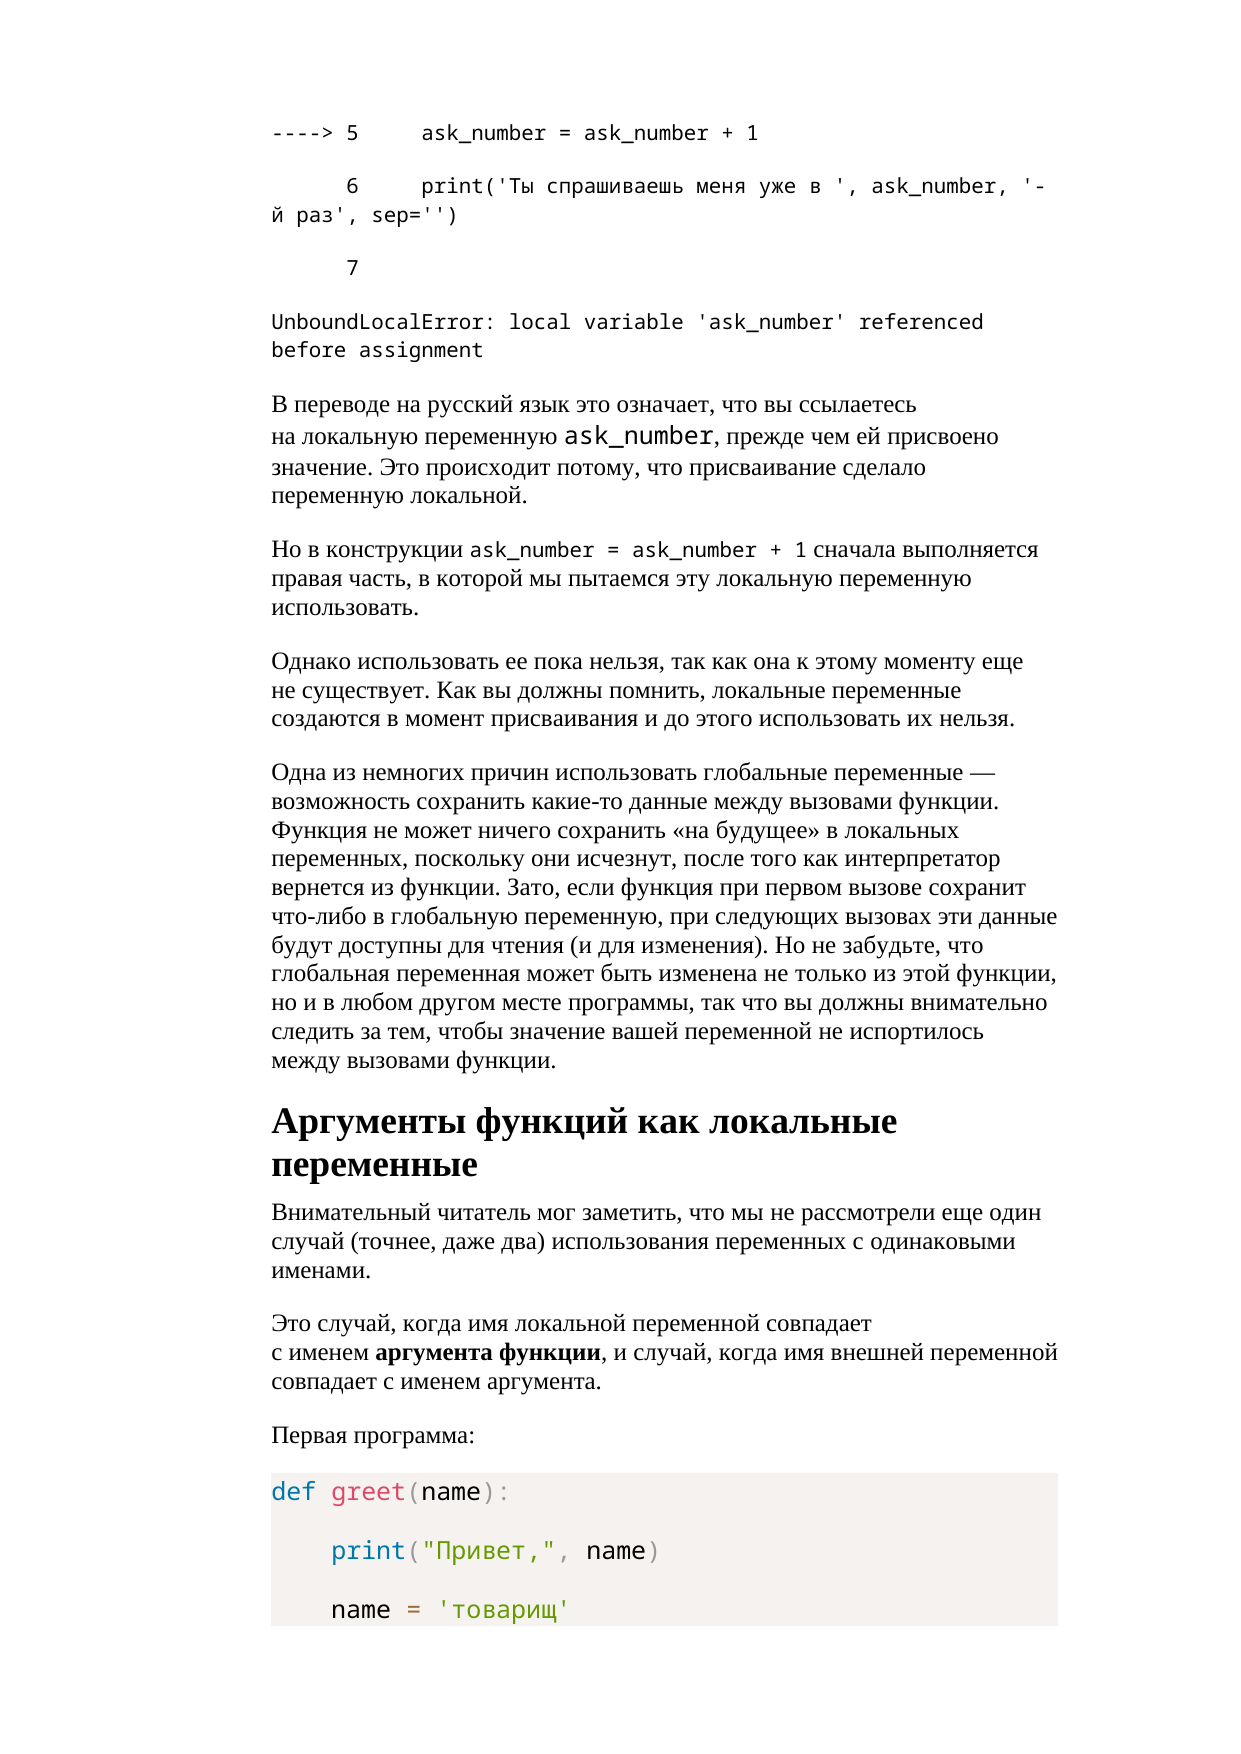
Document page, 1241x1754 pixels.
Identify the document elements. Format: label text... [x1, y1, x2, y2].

text ----> 5 ask_number = ask_number + 1 [271, 118, 1058, 147]
text В переводе на русский язык это означает, что вы ссылаетесь на локальную переменную ask_number, прежде чем ей присвоено значение. Это происходит потому, что присваивание сделало переменную локальной. [271, 389, 1058, 509]
text def greet(name): [271, 1473, 1058, 1508]
text Внимательный читатель мог заметить, что мы не рассмотрели еще один случай (точнее, даже два) использования переменных с одинаковыми именами. [271, 1197, 1058, 1283]
text print("Привет,", name) [271, 1533, 1058, 1567]
text Однако использовать ее пока нельзя, так как она к этому моменту еще не существует. Как вы должны помнить, локальные переменные создаются в момент присваивания и до этого использовать их нельзя. [271, 646, 1058, 732]
text Но в конструкции ask_number = ask_number + 1 cначала выполняется правая часть, в которой мы пытаемся эту локальную переменную использовать. [271, 534, 1058, 621]
text Это случай, когда имя локальной переменной совпадает с именем аргумента функции, и случай, когда имя внешней переменной совпадает с именем аргумента. [271, 1308, 1058, 1395]
text Одна из немногих причин использовать глобальные переменные — возможность сохранить какие-то данные между вызовами функции. Функция не может ничего сохранить «на будущее» в локальных переменных, поскольку они исчезнут, после того как интерпретатор вернется из функции. Зато, если функция при первом вызове сохранит что-либо в глобальную переменную, при следующих вызовах эти данные будут доступны для чтения (и для изменения). Но не забудьте, что глобальная переменная может быть изменена не только из этой функции, но и в любом другом месте программы, так что вы должны внимательно следить за тем, чтобы значение вашей переменной не испортилось между вызовами функции. [271, 757, 1058, 1073]
text 7 [271, 253, 1058, 282]
text name = 'товарищ' [271, 1592, 1058, 1626]
text UnboundLocalError: local variable 'ask_number' referenced before assignment [271, 307, 1058, 364]
text Аргументы функций как локальные переменные [271, 1098, 1058, 1185]
text Первая программа: [271, 1420, 1058, 1448]
text 6 print('Ты спрашиваешь меня уже в ', ask_number, '-й раз', sep='') [271, 172, 1058, 228]
